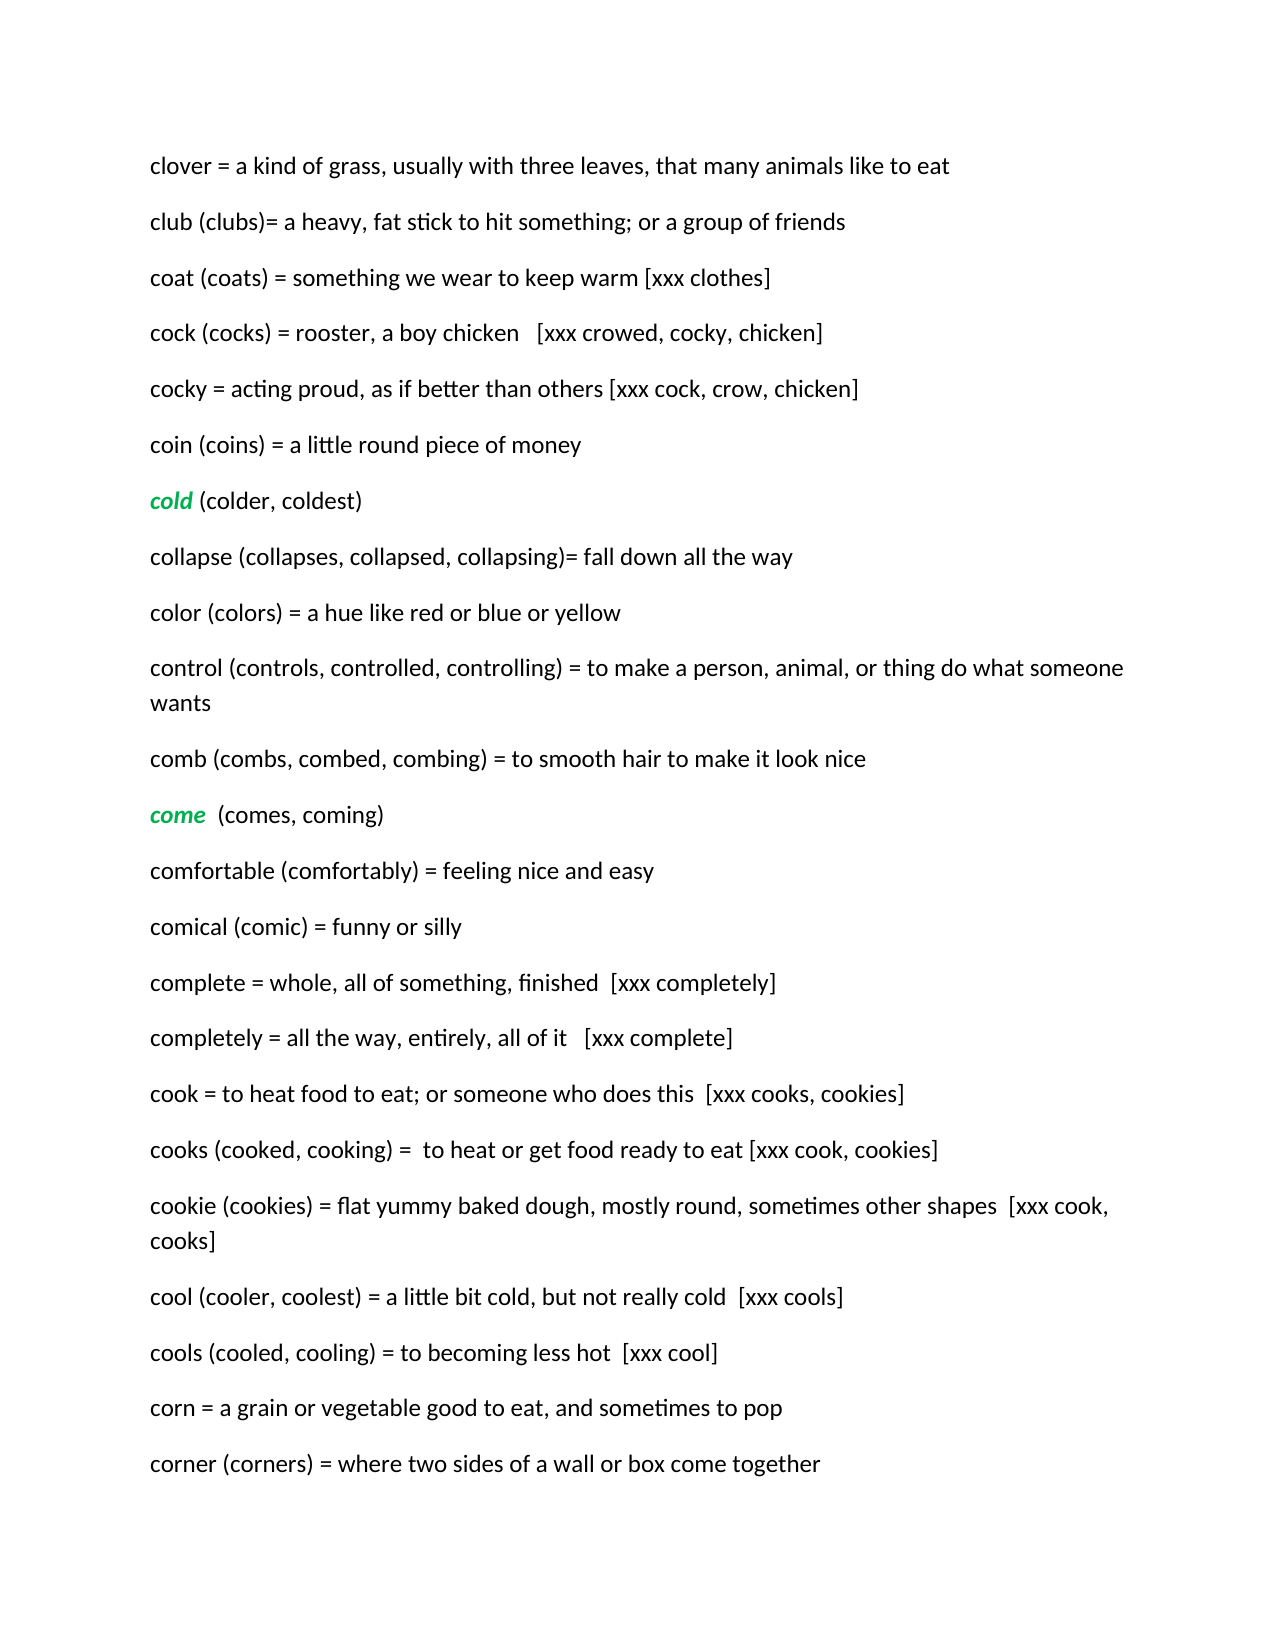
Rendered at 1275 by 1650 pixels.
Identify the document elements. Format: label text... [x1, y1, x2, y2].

text cooks (cooked, cooking) = to heat or get food ready to eat [xxx cook, cookies] [150, 1134, 1125, 1165]
text collapse (collapses, collapsed, collapsing)= fall down all the way [150, 541, 1125, 571]
text cook = to heat food to eat; or someone who does this [xxx cooks, cookies] [150, 1078, 1125, 1109]
text coat (coats) = something we wear to keep warm [xxx clothes] [150, 262, 1125, 292]
text control (controls, controlled, controlling) = to make a person, animal, or thing do what someone wants [150, 652, 1125, 718]
text completely = all the way, entirely, all of it [xxx complete] [150, 1022, 1125, 1053]
text corn = a grain or vegetable good to eat, and sometimes to pop [150, 1392, 1125, 1423]
text comical (comic) = funny or silly [150, 911, 1125, 941]
text cool (cooler, coolest) = a little bit cold, but not really cold [xxx cools] [150, 1281, 1125, 1311]
text come (comes, coming) [150, 799, 1125, 830]
text comb (combs, combed, combing) = to smooth hair to make it look nice [150, 743, 1125, 774]
text cold (colder, coldest) [150, 485, 1125, 516]
text corner (corners) = where two sides of a wall or box come together [150, 1448, 1125, 1479]
text comfortable (comfortably) = feeling nice and easy [150, 855, 1125, 886]
text complete = whole, all of something, finished [xxx completely] [150, 967, 1125, 997]
text cookie (cookies) = flat yummy baked dough, mostly round, sometimes other shapes [xxx cook, cooks] [150, 1190, 1125, 1256]
text color (colors) = a hue like red or blue or yellow [150, 597, 1125, 627]
text cock (cocks) = rooster, a boy chicken [xxx crowed, cocky, chicken] [150, 317, 1125, 348]
text clover = a kind of grass, usually with three leaves, that many animals like to eat [150, 150, 1125, 181]
text club (clubs)= a heavy, fat stick to hit something; or a group of friends [150, 206, 1125, 236]
text cools (cooled, cooling) = to becoming less hot [xxx cool] [150, 1337, 1125, 1367]
text cocky = acting proud, as if better than others [xxx cock, crow, chicken] [150, 373, 1125, 404]
text coin (coins) = a little round piece of money [150, 429, 1125, 460]
